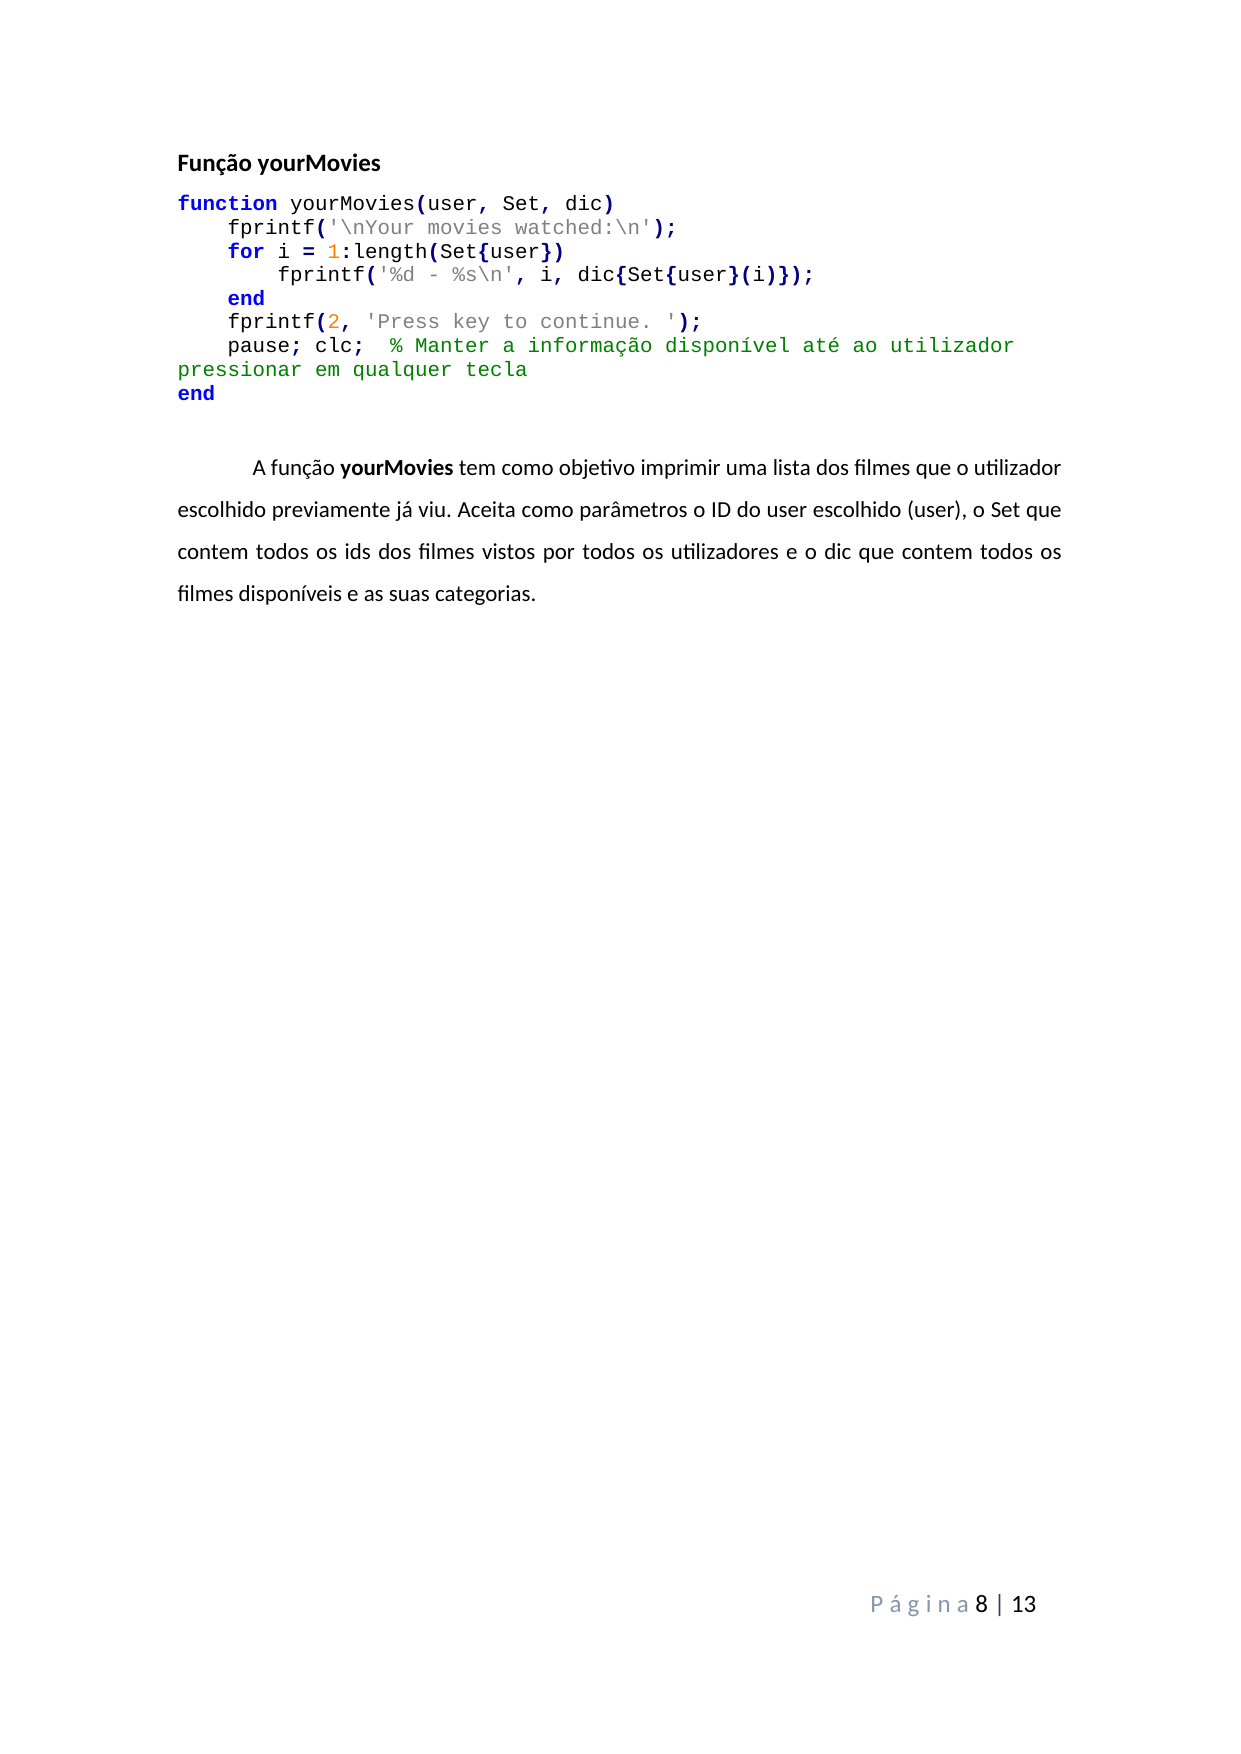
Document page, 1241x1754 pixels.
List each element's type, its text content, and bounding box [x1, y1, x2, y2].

text fprintf('\nYour movies watched:\n'); [177, 217, 1063, 241]
text fprintf('%d - %s\n', i, dic{Set{user}(i)}); [177, 264, 1063, 288]
subtitle Função yourMovies [177, 148, 1063, 178]
text function yourMovies(user, Set, dic) [177, 193, 1063, 217]
text end [177, 288, 1063, 312]
text end [177, 382, 1063, 406]
text for i = 1:length(Set{user}) [177, 241, 1063, 264]
text A função yourMovies tem como objetivo imprimir uma lista dos filmes que o utilizador escolhido previamente já viu. Aceita como parâmetros o ID do user escolhido (user), o Set que contem todos os ids dos filmes vistos por todos os utilizadores e o dic que contem todos os filmes disponíveis e as suas categorias. [177, 453, 1063, 607]
text pause; clc; % Manter a informação disponível até ao utilizador pressionar em qualquer tecla [177, 335, 1063, 382]
text fprintf(2, 'Press key to continue. '); [177, 312, 1063, 335]
